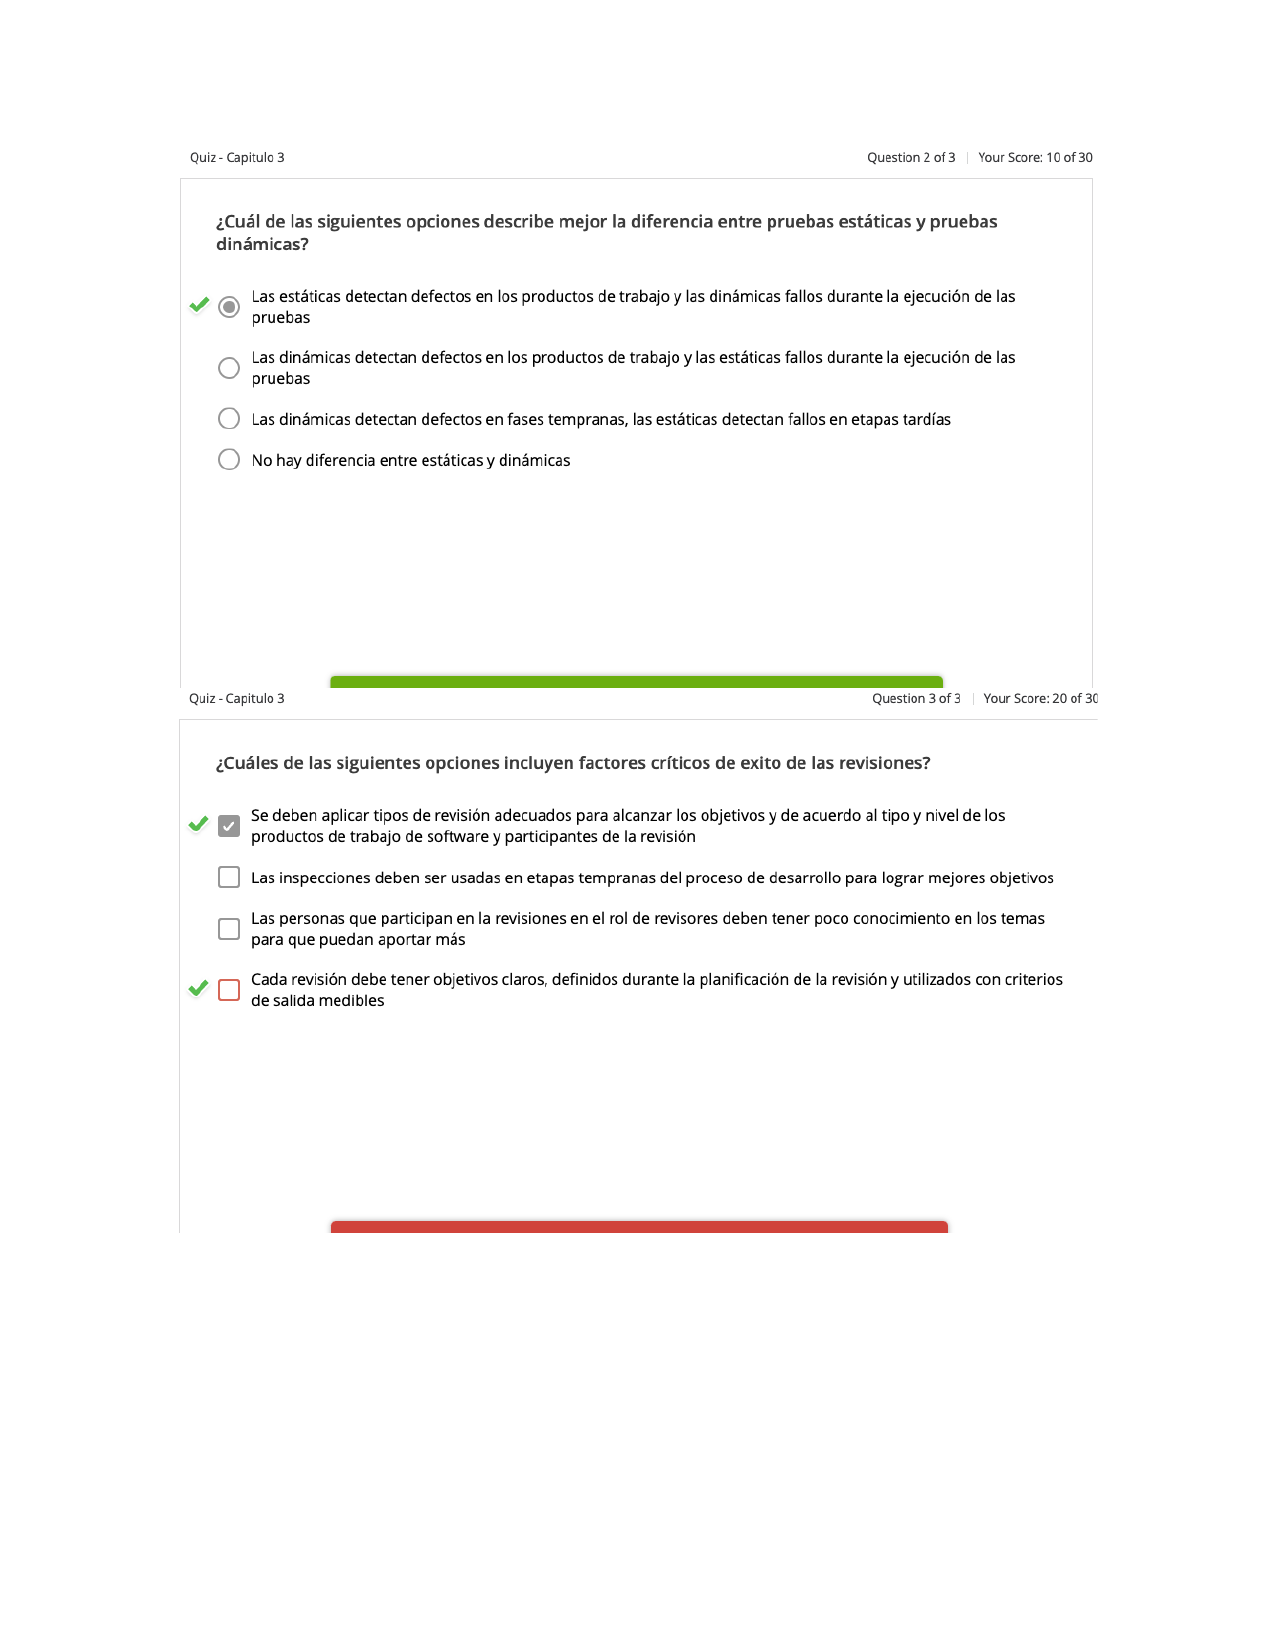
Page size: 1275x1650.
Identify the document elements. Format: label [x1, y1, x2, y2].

picture [177, 147, 1098, 1233]
